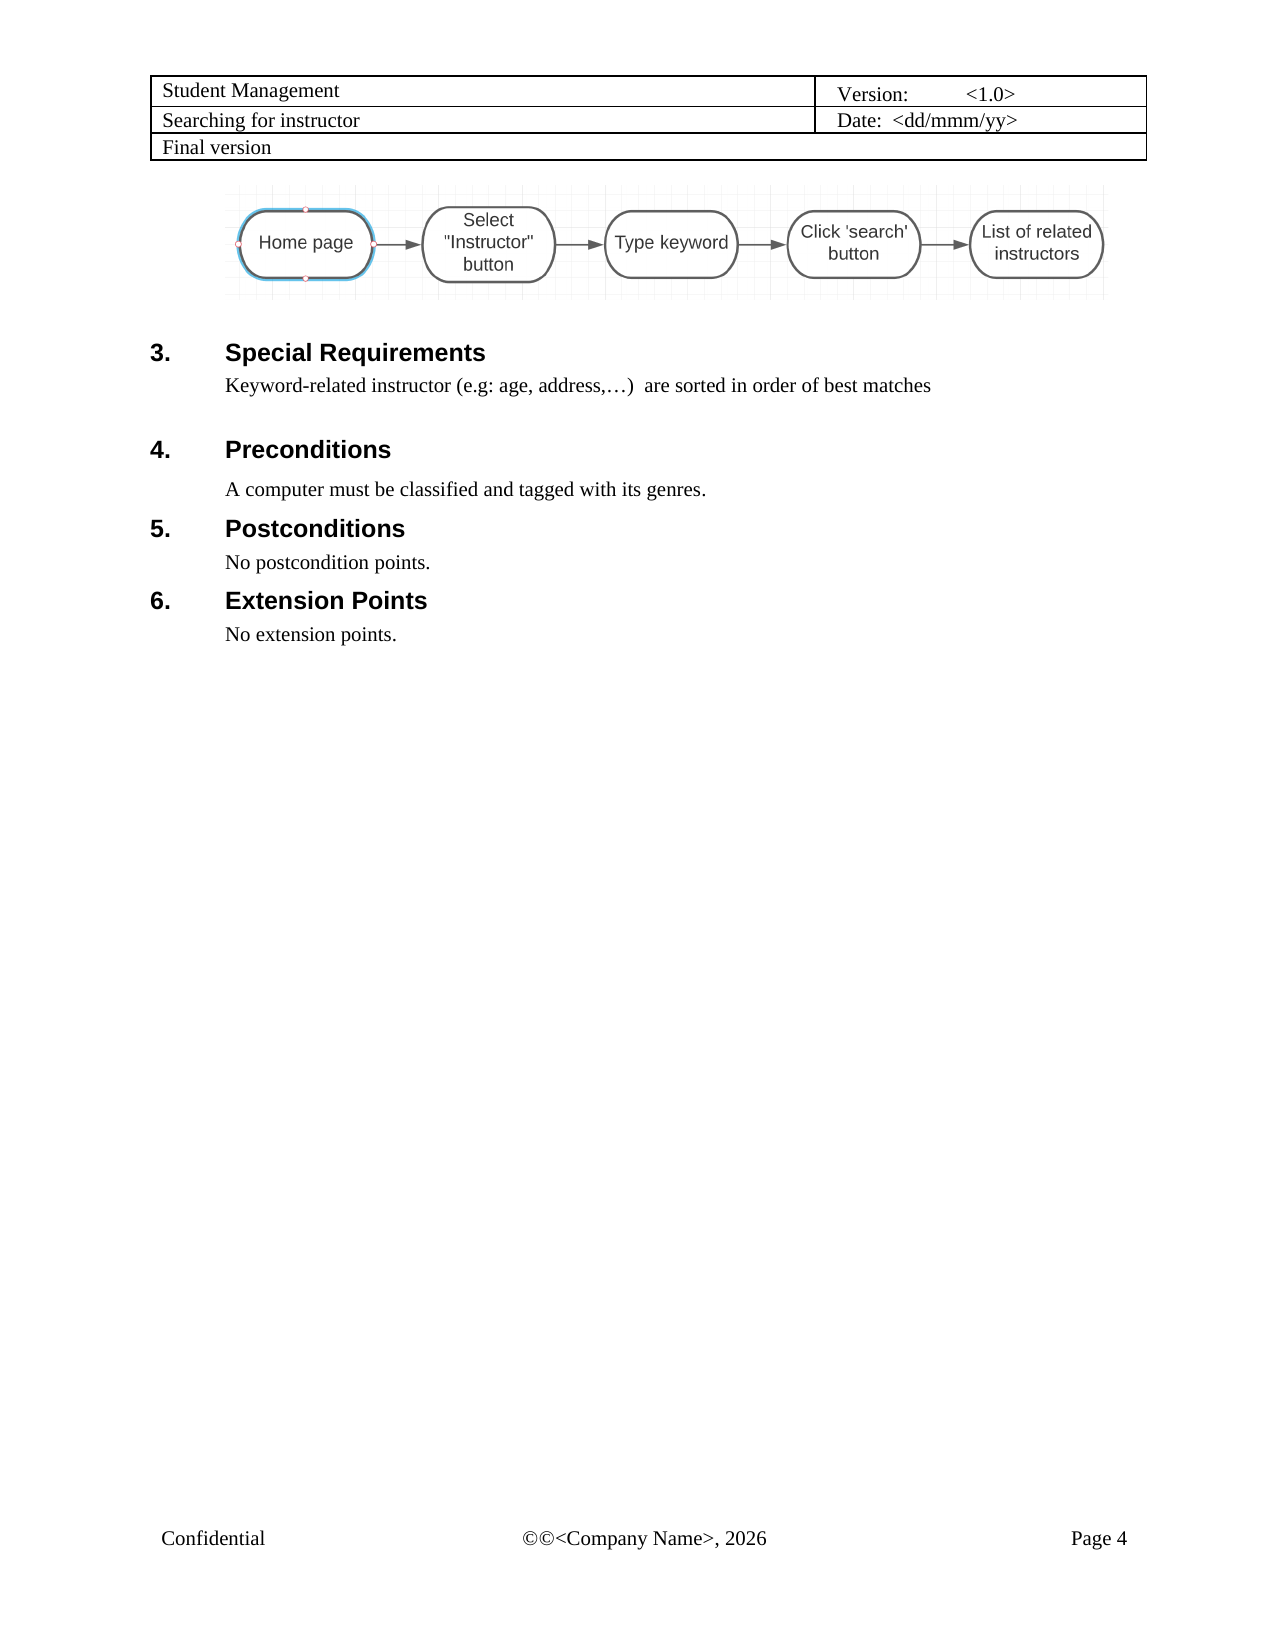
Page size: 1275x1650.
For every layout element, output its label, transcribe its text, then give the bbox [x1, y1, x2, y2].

subtitle Preconditions [150, 435, 1125, 464]
subtitle Special Requirements [150, 337, 1125, 366]
subtitle Extension Points [150, 586, 1125, 615]
subtitle Postconditions [150, 514, 1125, 542]
picture [225, 185, 1109, 300]
text No extension points. [225, 621, 1125, 646]
text Keyword-related instructor (e.g: age, address,…) are sorted in order of best matches [150, 372, 1125, 397]
text No postcondition points. [225, 549, 1125, 574]
subtitle A computer must be classified and tagged with its genres. [225, 476, 1125, 501]
